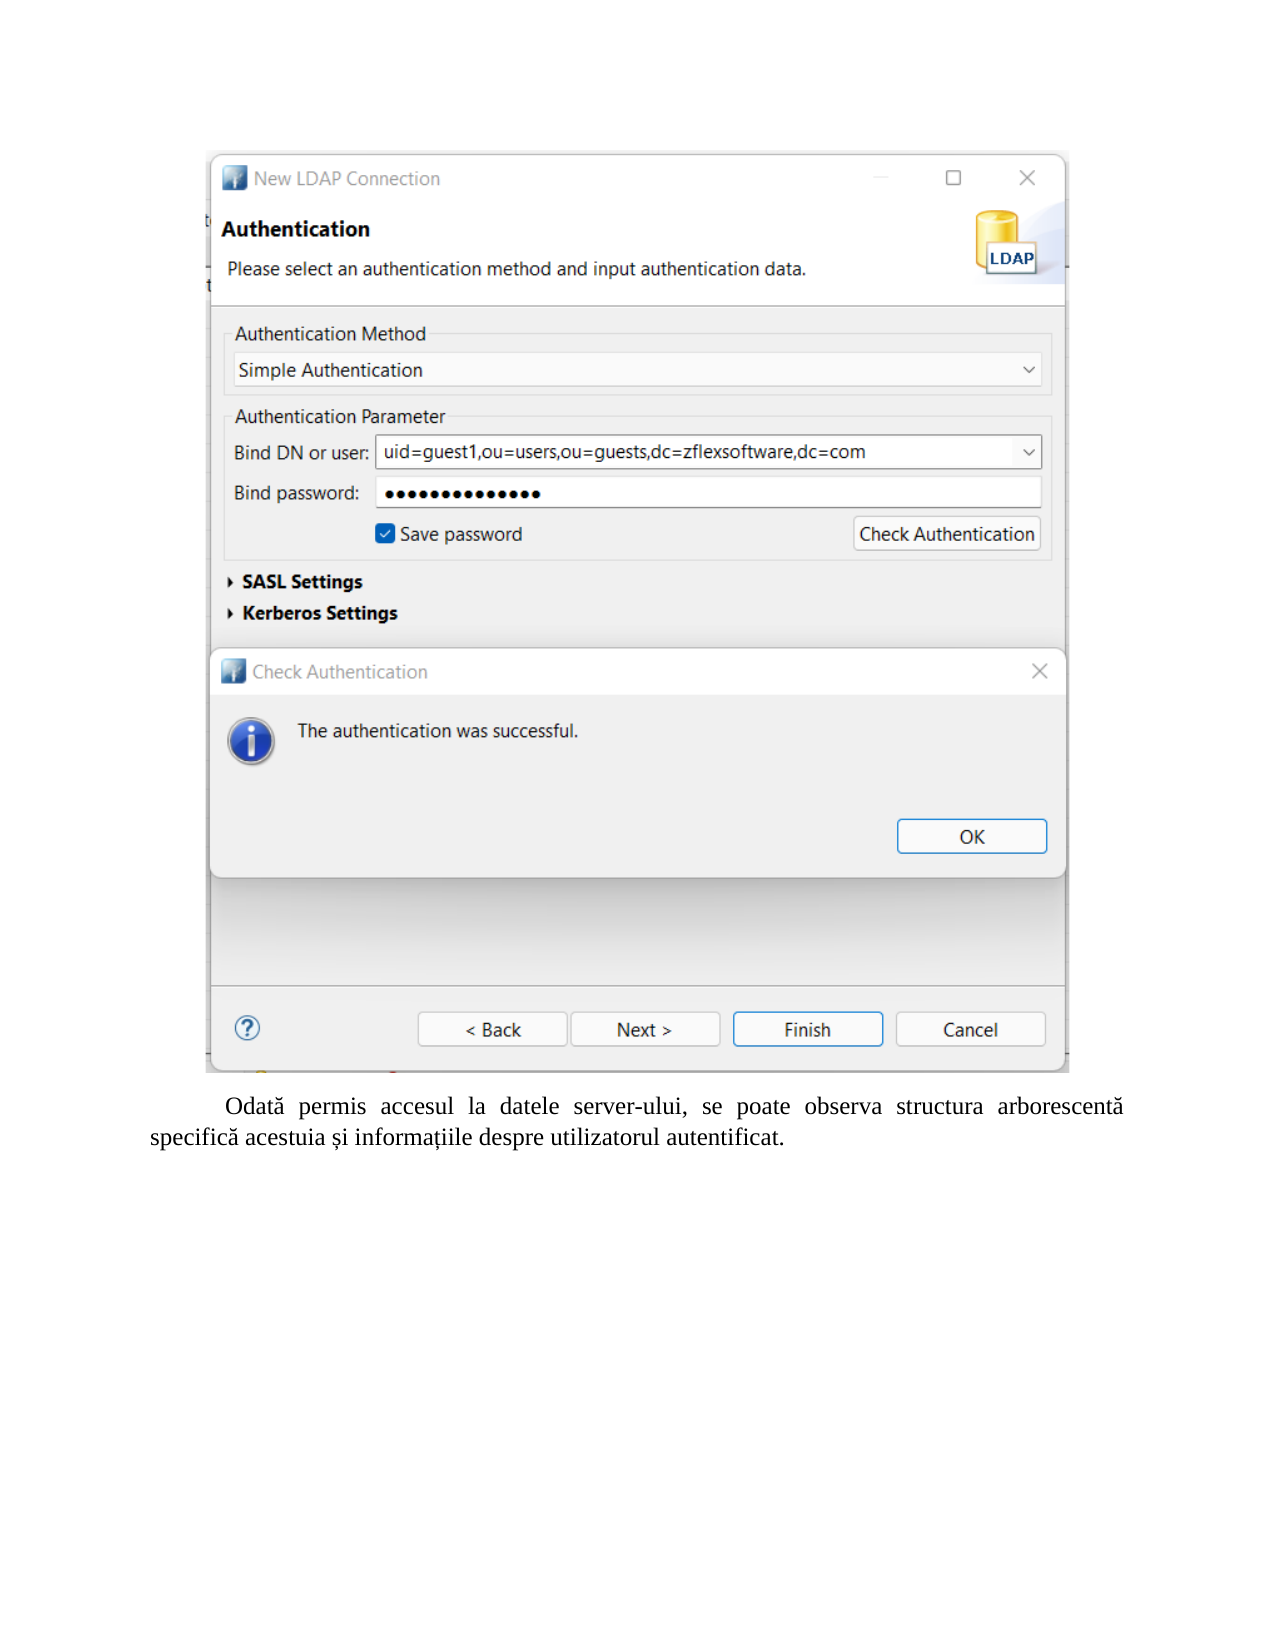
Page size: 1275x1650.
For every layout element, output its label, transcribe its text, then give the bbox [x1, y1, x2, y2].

text Odată permis accesul la datele server-ului, se poate observa structura arborescentă specifică acestuia și informațiile despre utilizatorul autentificat. [150, 1091, 1125, 1151]
picture [205, 150, 1070, 1073]
